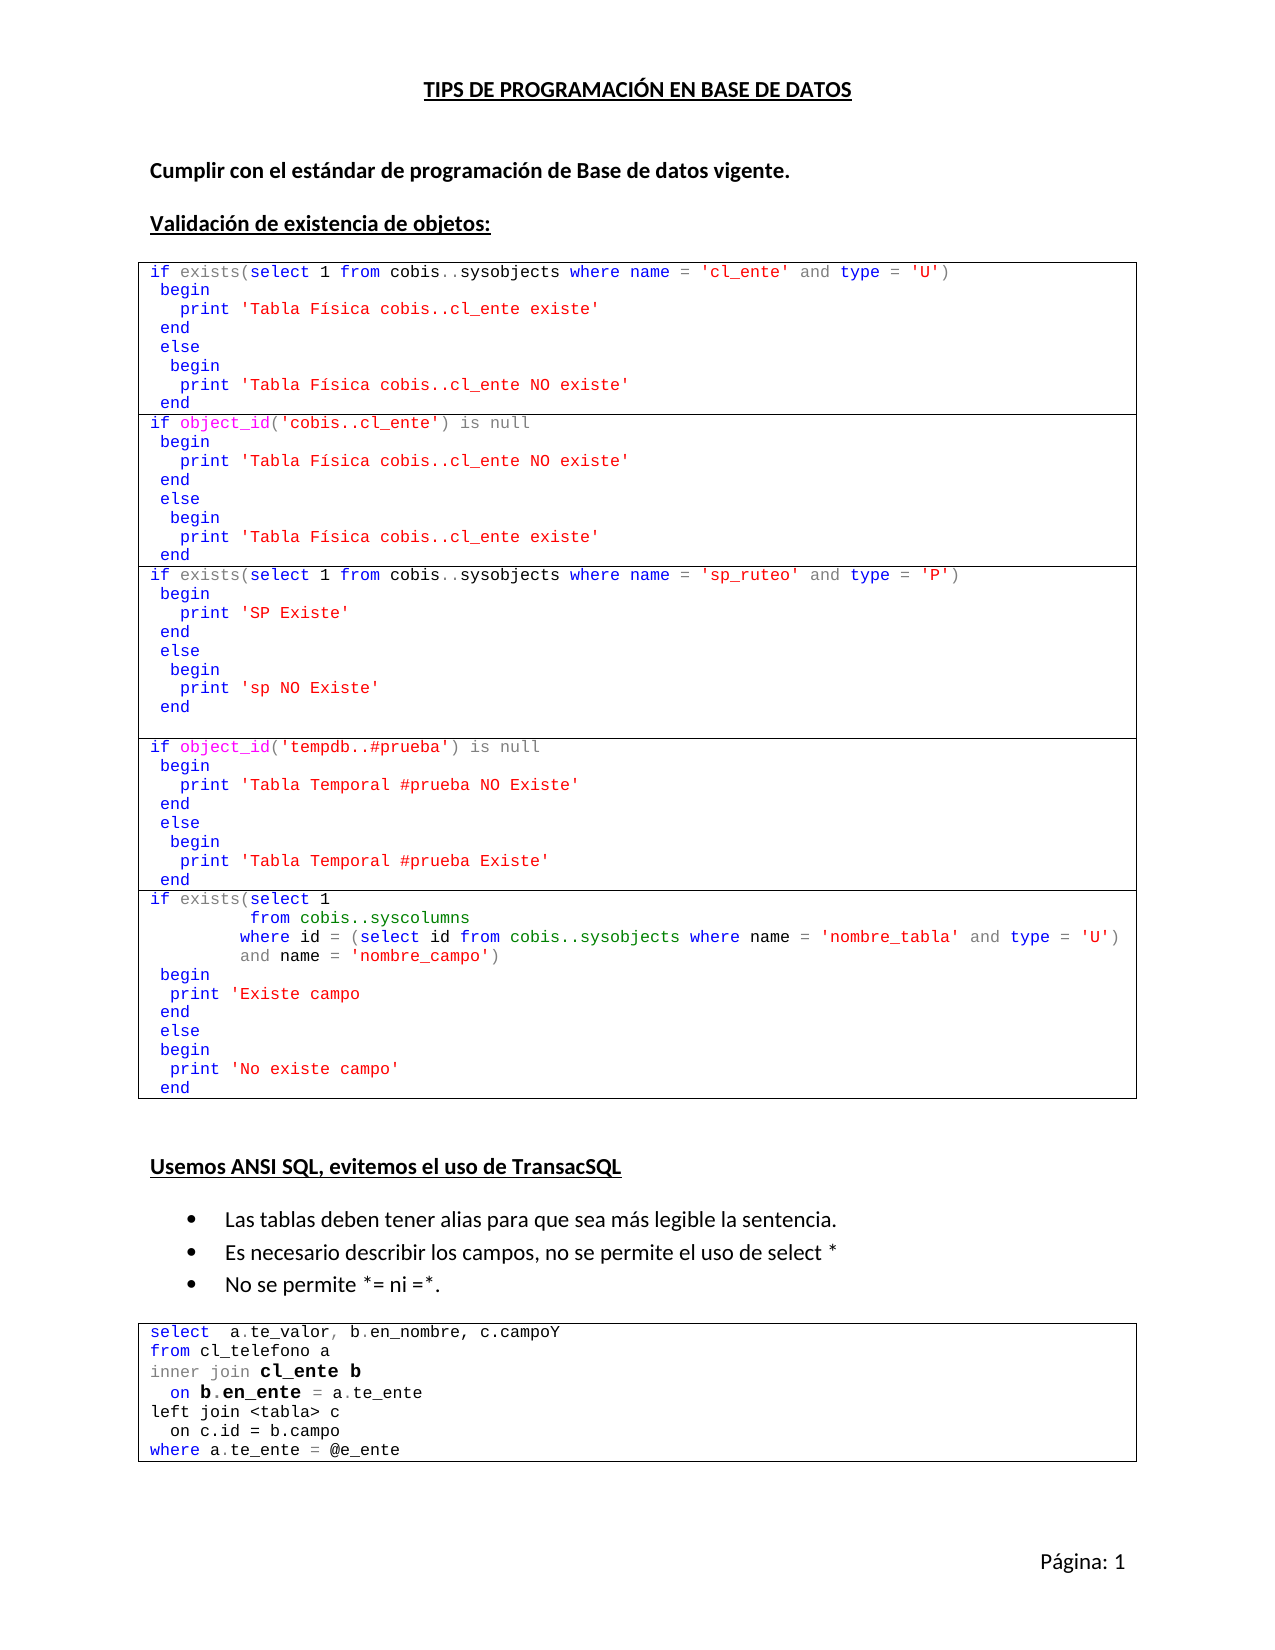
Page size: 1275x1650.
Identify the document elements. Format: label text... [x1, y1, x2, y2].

text Usemos ANSI SQL, evitemos el uso de TransacSQL [150, 1152, 1125, 1180]
table_header select a.te_valor, b.en_nombre, c.campoY from cl_telefono a inner join cl_ente b on b.en_ente = a.te_ente left join <tabla> c on c.id = b.campo where a.te_ente = @e_ente [139, 1324, 1136, 1461]
table_header if exists(select 1 from cobis..sysobjects where name = 'cl_ente' and type = 'U') begin print 'Tabla Física cobis..cl_ente existe' end else begin print 'Tabla Física cobis..cl_ente NO existe' end [139, 263, 1136, 414]
list Es necesario describir los campos, no se permite el uso de select * [187, 1238, 1125, 1266]
table_cell if object_id('cobis..cl_ente') is null begin print 'Tabla Física cobis..cl_ente NO existe' end else begin print 'Tabla Física cobis..cl_ente existe' end [139, 415, 1136, 566]
table_cell if object_id('tempdb..#prueba') is null begin print 'Tabla Temporal #prueba NO Existe' end else begin print 'Tabla Temporal #prueba Existe' end [139, 739, 1136, 890]
text Cumplir con el estándar de programación de Base de datos vigente. [150, 156, 1125, 184]
table_cell if exists(select 1 from cobis..sysobjects where name = 'sp_ruteo' and type = 'P') begin print 'SP Existe' end else begin print 'sp NO Existe' end [139, 567, 1136, 738]
list No se permite *= ni =*. [187, 1270, 1125, 1298]
text Validación de existencia de objetos: [150, 209, 1125, 237]
table_cell if exists(select 1 from cobis..syscolumns where id = (select id from cobis..sysobjects where name = 'nombre_tabla' and type = 'U') and name = 'nombre_campo') begin print 'Existe campo end else begin print 'No existe campo' end [139, 891, 1136, 1098]
list Las tablas deben tener alias para que sea más legible la sentencia. [187, 1205, 1125, 1233]
